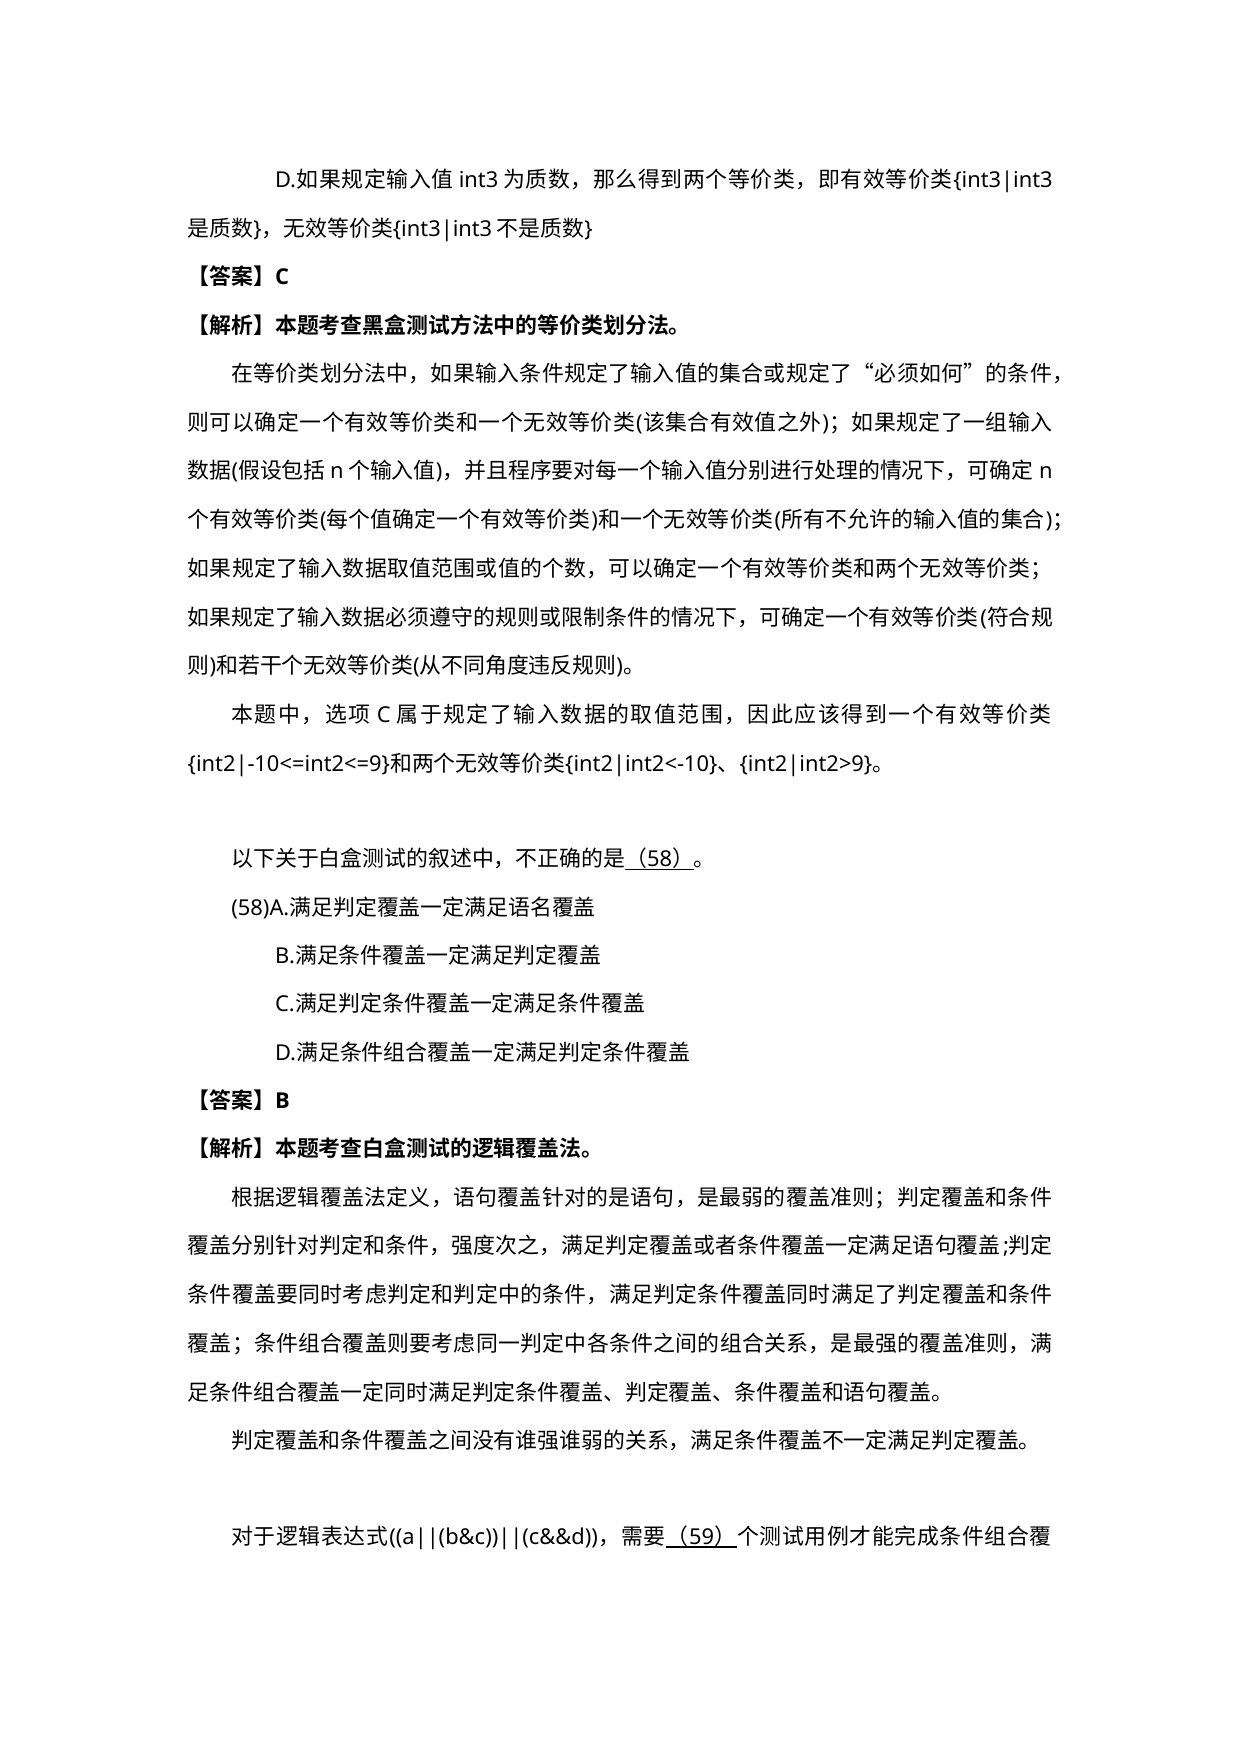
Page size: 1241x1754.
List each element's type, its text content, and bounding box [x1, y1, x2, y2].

text 【解析】本题考查黑盒测试方法中的等价类划分法。 [187, 307, 1053, 340]
text 【解析】本题考查白盒测试的逻辑覆盖法。 [187, 1131, 1053, 1163]
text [187, 1518, 1053, 1551]
text 在等价类划分法中，如果输入条件规定了输入值的集合或规定了“必须如何”的条件，则可以确定一个有效等价类和一个无效等价类(该集合有效值之外)；如果规定了一组输入数据(假设包括n个输入值)，并且程序要对每一个输入值分别进行处理的情况下，可确定n个有效等价类(每个值确定一个有效等价类)和一个无效等价类(所有不允许的输入值的集合)；如果规定了输入数据取值范围或值的个数，可以确定一个有效等价类和两个无效等价类；如果规定了输入数据必须遵守的规则或限制条件的情况下，可确定一个有效等价类(符合规则)和若干个无效等价类(从不同角度违反规则)。 [187, 356, 1053, 681]
text D.满足条件组合覆盖一定满足判定条件覆盖 [231, 1034, 1053, 1067]
text 【答案】B [187, 1083, 1053, 1115]
text 【答案】C [187, 259, 1053, 292]
text (58)A.满足判定覆盖一定满足语名覆盖 [187, 889, 1053, 922]
text 根据逻辑覆盖法定义，语句覆盖针对的是语句，是最弱的覆盖准则；判定覆盖和条件覆盖分别针对判定和条件，强度次之，满足判定覆盖或者条件覆盖一定满足语句覆盖;判定条件覆盖要同时考虑判定和判定中的条件，满足判定条件覆盖同时满足了判定覆盖和条件覆盖；条件组合覆盖则要考虑同一判定中各条件之间的组合关系，是最强的覆盖准则，满足条件组合覆盖一定同时满足判定条件覆盖、判定覆盖、条件覆盖和语句覆盖。 [187, 1179, 1053, 1407]
text 本题中，选项C属于规定了输入数据的取值范围，因此应该得到一个有效等价类{int2|-10<=int2<=9}和两个无效等价类{int2|int2<-10}、{int2|int2>9}。 [187, 697, 1053, 778]
text C.满足判定条件覆盖一定满足条件覆盖 [187, 986, 1053, 1018]
text B.满足条件覆盖一定满足判定覆盖 [231, 938, 1053, 970]
text 判定覆盖和条件覆盖之间没有谁强谁弱的关系，满足条件覆盖不一定满足判定覆盖。 [187, 1423, 1053, 1455]
text D.如果规定输入值int3为质数，那么得到两个等价类，即有效等价类{int3|int3是质数}，无效等价类{int3|int3不是质数} [187, 162, 1053, 243]
text 以下关于白盒测试的叙述中，不正确的是（58）。 [187, 841, 1053, 873]
